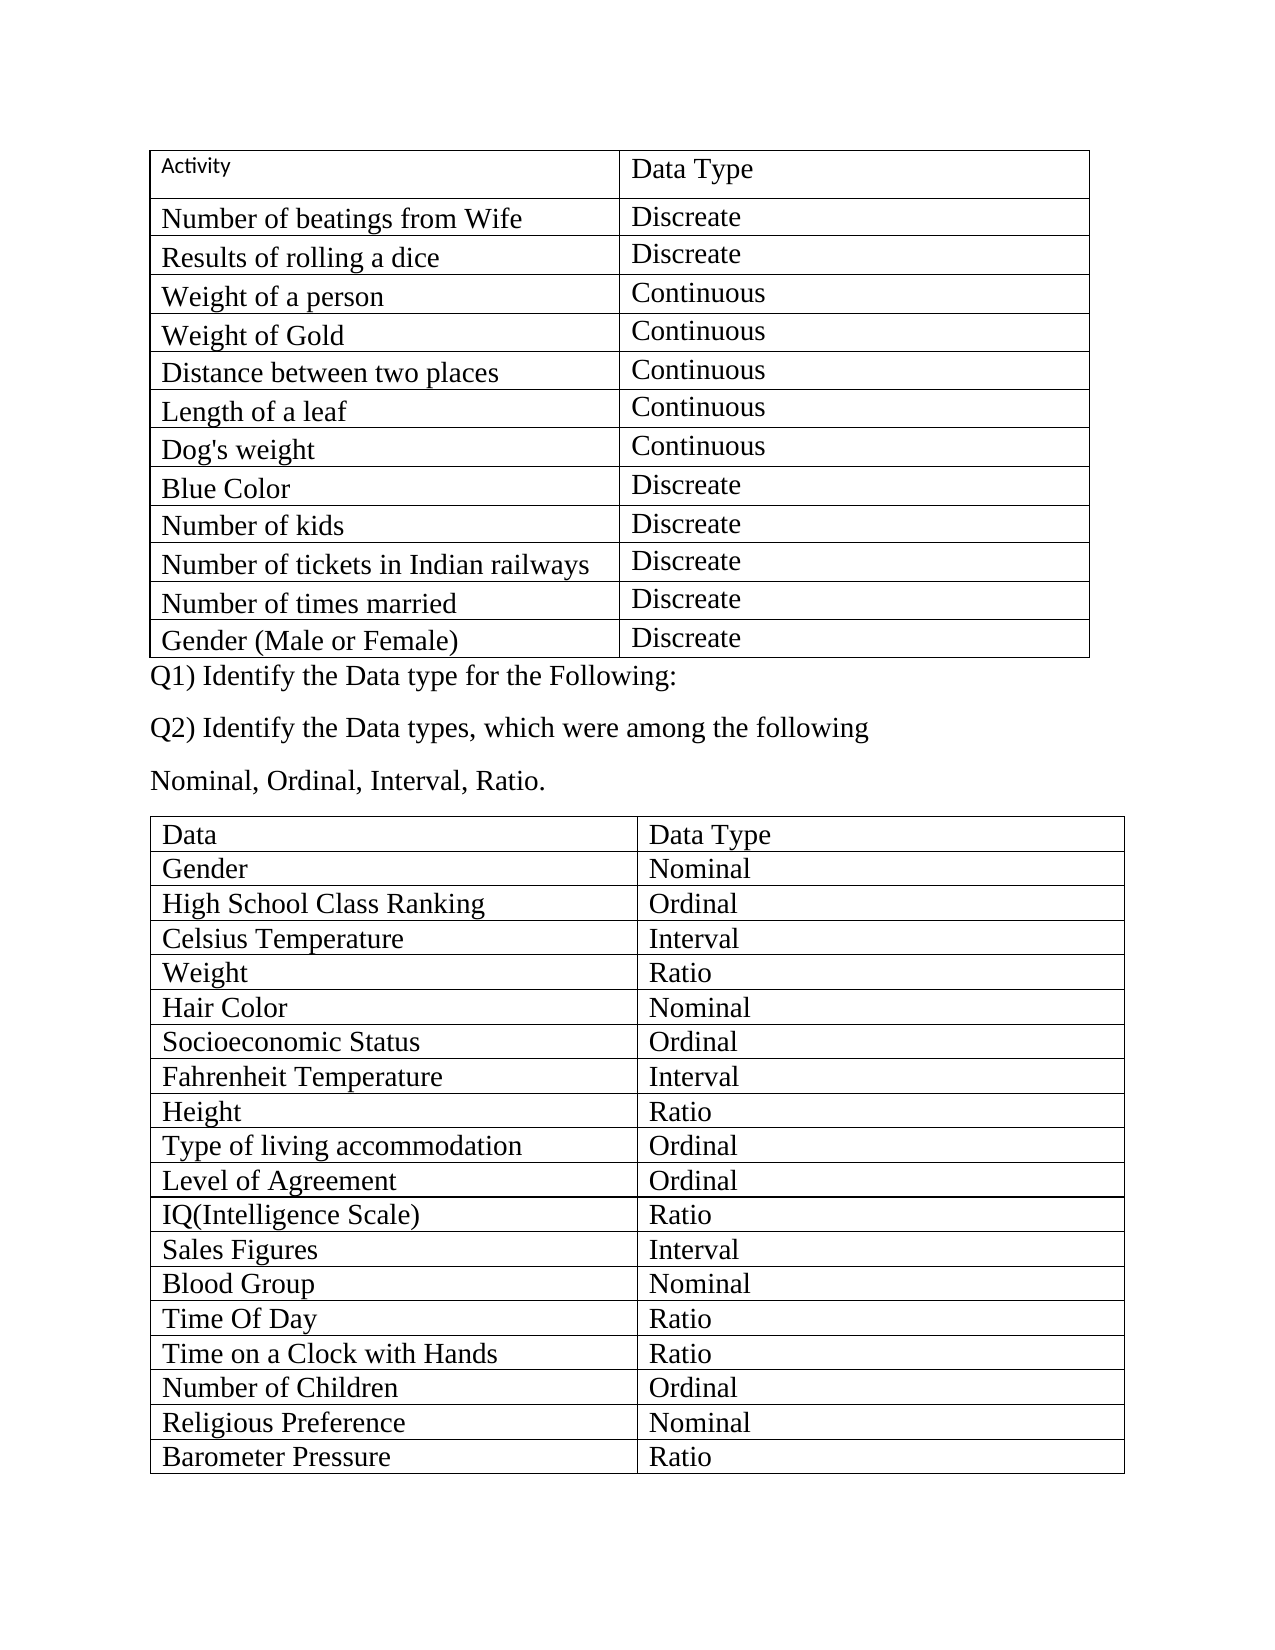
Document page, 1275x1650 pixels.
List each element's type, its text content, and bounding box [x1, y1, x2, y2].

table_cell Continuous [620, 428, 1089, 466]
table_cell Discreate [620, 506, 1089, 542]
table_cell Ratio [638, 1301, 1124, 1335]
table_cell Discreate [620, 467, 1089, 505]
table_cell Number of tickets in Indian railways [151, 543, 619, 581]
text Q1) Identify the Data type for the Following: [150, 658, 1125, 691]
table_cell Ratio [638, 1440, 1124, 1473]
table_cell IQ(Intelligence Scale) [151, 1198, 637, 1231]
table_header Data [151, 817, 637, 851]
table_cell Hair Color [151, 990, 637, 1023]
table_cell Height [151, 1094, 637, 1127]
table_cell Blood Group [151, 1267, 637, 1300]
table_cell Length of a leaf [151, 390, 619, 427]
table_cell Discreate [620, 620, 1089, 657]
table_cell Fahrenheit Temperature [151, 1059, 637, 1093]
table_cell Number of kids [151, 506, 619, 542]
table_cell Ordinal [638, 1128, 1124, 1162]
table_cell Interval [638, 921, 1124, 954]
table_cell Results of rolling a dice [151, 236, 619, 274]
table_cell Discreate [620, 199, 1089, 235]
table_header Activity [151, 151, 619, 198]
table_cell Religious Preference [151, 1405, 637, 1438]
table_cell Nominal [638, 1267, 1124, 1300]
table_cell Nominal [638, 990, 1124, 1023]
table_cell Barometer Pressure [151, 1440, 637, 1473]
table_cell Ratio [638, 1336, 1124, 1369]
table_cell Number of beatings from Wife [151, 199, 619, 235]
table_cell Gender [151, 852, 637, 885]
text Nominal, Ordinal, Interval, Ratio. [150, 763, 1125, 797]
table_cell Ratio [638, 1094, 1124, 1127]
table_cell Socioeconomic Status [151, 1025, 637, 1058]
table_cell Weight of Gold [151, 314, 619, 351]
table_cell Ordinal [638, 1025, 1124, 1058]
table_cell Continuous [620, 352, 1089, 388]
table_cell Type of living accommodation [151, 1128, 637, 1162]
table_cell Ordinal [638, 886, 1124, 920]
table_cell Level of Agreement [151, 1163, 637, 1196]
text Q2) Identify the Data types, which were among the following [150, 710, 1125, 744]
table_cell Discreate [620, 582, 1089, 619]
table_cell Blue Color [151, 467, 619, 505]
table_cell Nominal [638, 852, 1124, 885]
table_cell Discreate [620, 236, 1089, 274]
table_cell Interval [638, 1059, 1124, 1093]
table_cell Interval [638, 1232, 1124, 1266]
table_cell Continuous [620, 314, 1089, 351]
table_cell Continuous [620, 390, 1089, 427]
table_cell Ordinal [638, 1370, 1124, 1404]
table_cell Discreate [620, 543, 1089, 581]
table_cell Weight of a person [151, 275, 619, 312]
table_cell Celsius Temperature [151, 921, 637, 954]
table_cell Ratio [638, 1198, 1124, 1231]
table_cell Nominal [638, 1405, 1124, 1438]
table_cell Number of times married [151, 582, 619, 619]
table_cell High School Class Ranking [151, 886, 637, 920]
table_cell Time Of Day [151, 1301, 637, 1335]
table_cell Ordinal [638, 1163, 1124, 1196]
table_header Data Type [638, 817, 1124, 851]
table_header Data Type [620, 151, 1089, 198]
table_cell Weight [151, 955, 637, 989]
table_cell Dog's weight [151, 428, 619, 466]
table_cell Distance between two places [151, 352, 619, 388]
table_cell Sales Figures [151, 1232, 637, 1266]
table_cell Number of Children [151, 1370, 637, 1404]
table_cell Gender (Male or Female) [151, 620, 619, 657]
table_cell Continuous [620, 275, 1089, 312]
table_cell Ratio [638, 955, 1124, 989]
table_cell Time on a Clock with Hands [151, 1336, 637, 1369]
